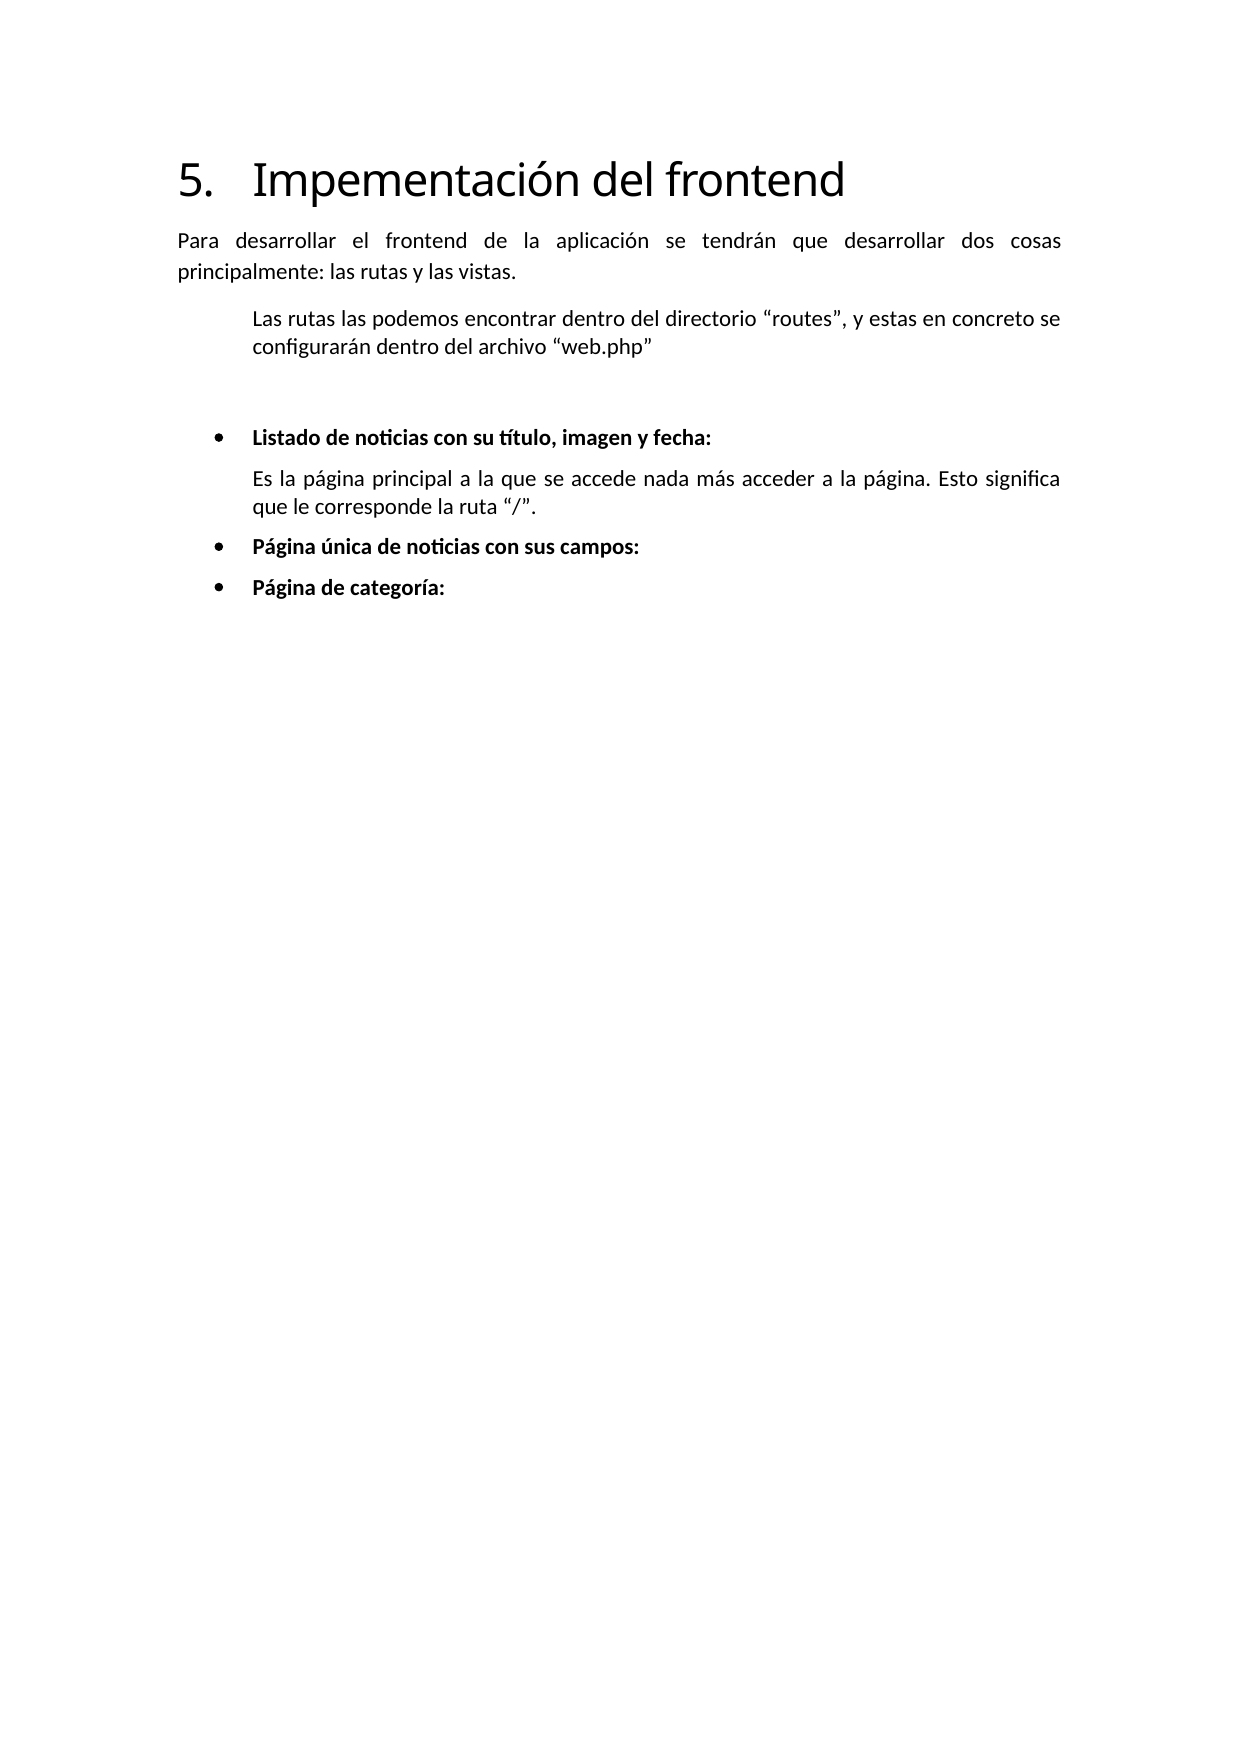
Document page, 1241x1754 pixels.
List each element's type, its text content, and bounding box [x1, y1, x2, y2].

text Para desarrollar el frontend de la aplicación se tendrán que desarrollar dos cosas principalmente: las rutas y las vistas. [177, 227, 1063, 285]
list Página de categoría: [215, 573, 1063, 601]
list Las rutas las podemos encontrar dentro del directorio “routes”, y estas en concreto se configurarán dentro del archivo “web.php” [252, 304, 1063, 360]
list Listado de noticias con su título, imagen y fecha: [215, 423, 1063, 451]
list Es la página principal a la que se accede nada más acceder a la página. Esto significa que le corresponde la ruta “/”. [252, 464, 1063, 520]
subtitle Impementación del frontend [177, 148, 1063, 210]
list Página única de noticias con sus campos: [215, 532, 1063, 560]
